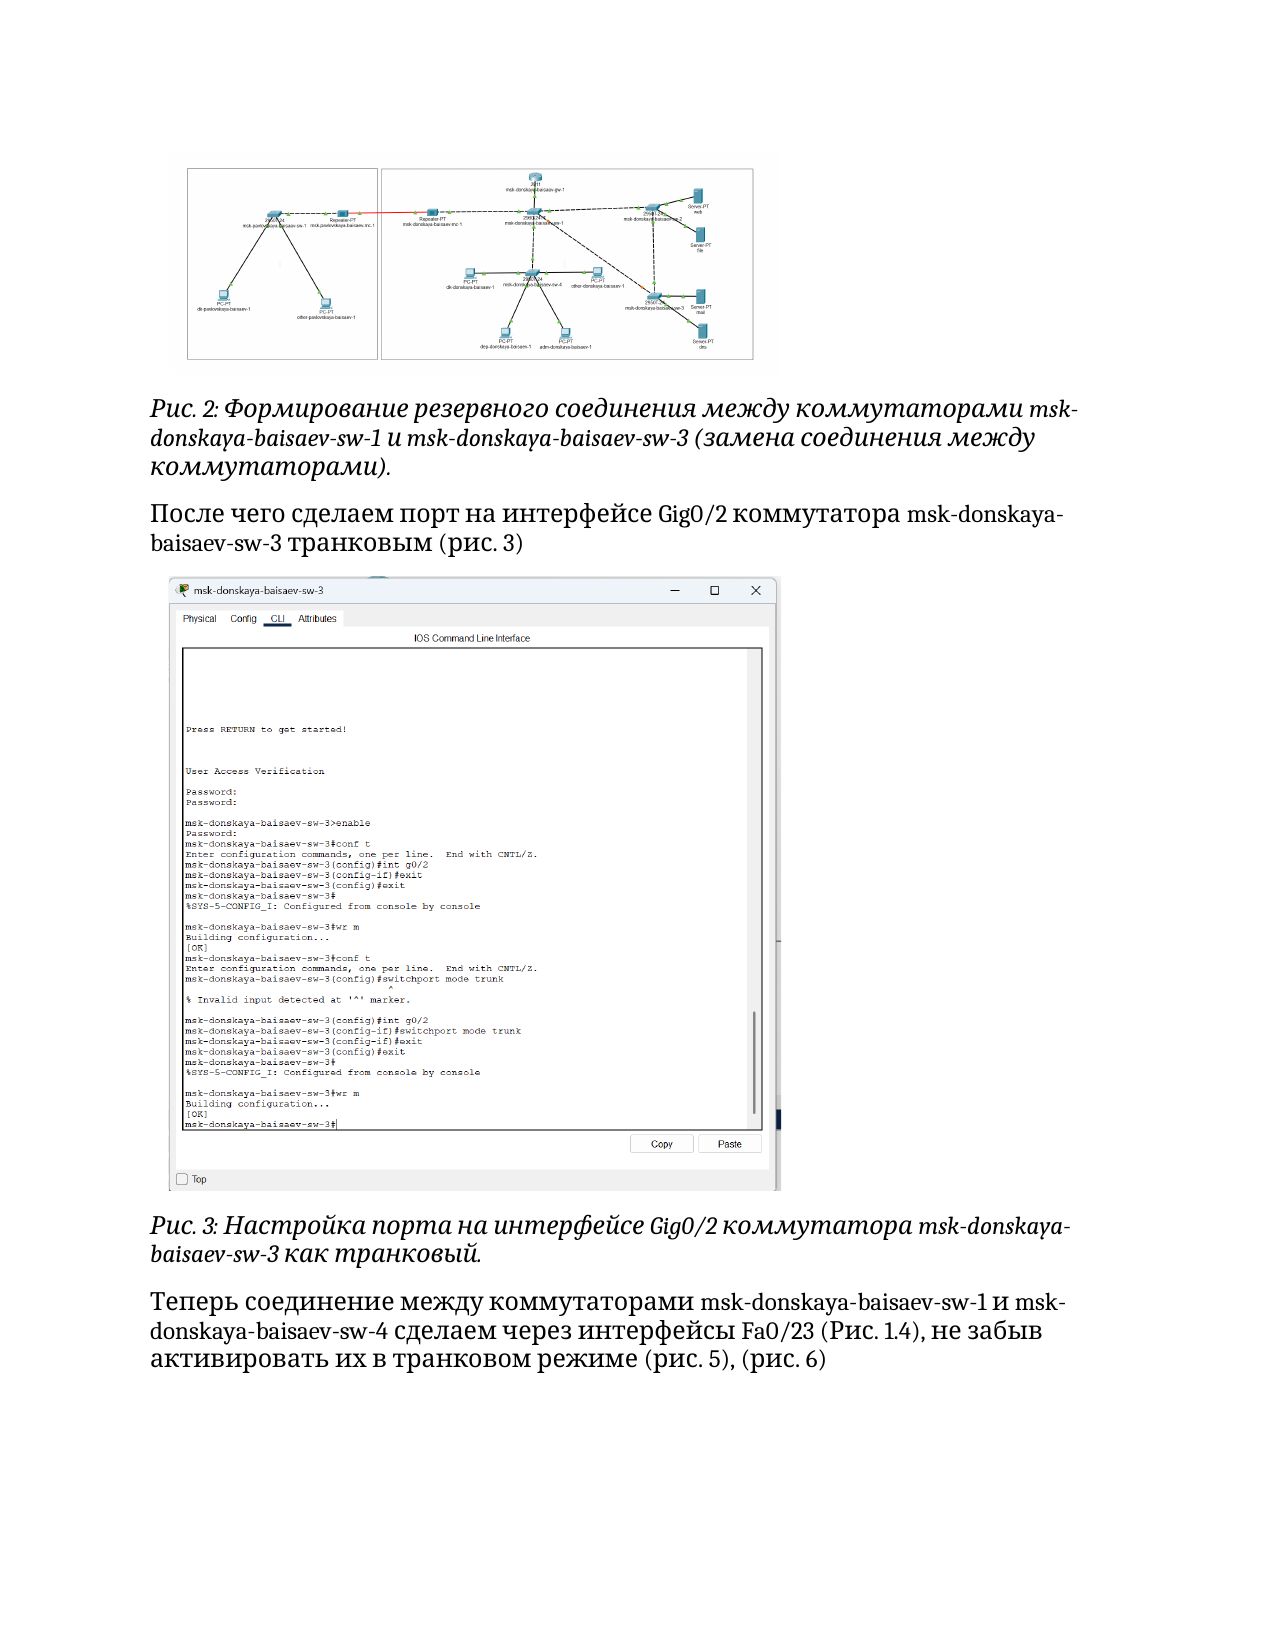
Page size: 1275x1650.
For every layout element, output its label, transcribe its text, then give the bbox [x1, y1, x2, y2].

picture [168, 150, 782, 375]
picture [168, 576, 782, 1191]
text Рис. 3: Настройка порта на интерфейсе Gig0/2 коммутатора msk-donskaya-baisaev-sw-3 как транковый. [150, 1212, 1125, 1269]
text После чего сделаем порт на интерфейсе Gig0/2 коммутатора msk-donskaya-baisaev-sw-3 транковым (рис. 3) [150, 500, 1125, 558]
text Теперь соединение между коммутаторами msk-donskaya-baisaev-sw-1 и msk-donskaya-baisaev-sw-4 сделаем через интерфейсы Fa0/23 (Рис. 1.4), не забыв активировать их в транковом режиме (рис. 5), (рис. 6) [150, 1288, 1125, 1374]
text Рис. 2: Формирование резервного соединения между коммутаторами msk-donskaya-baisaev-sw-1 и msk-donskaya-baisaev-sw-3 (замена соединения между коммутаторами). [150, 395, 1125, 482]
